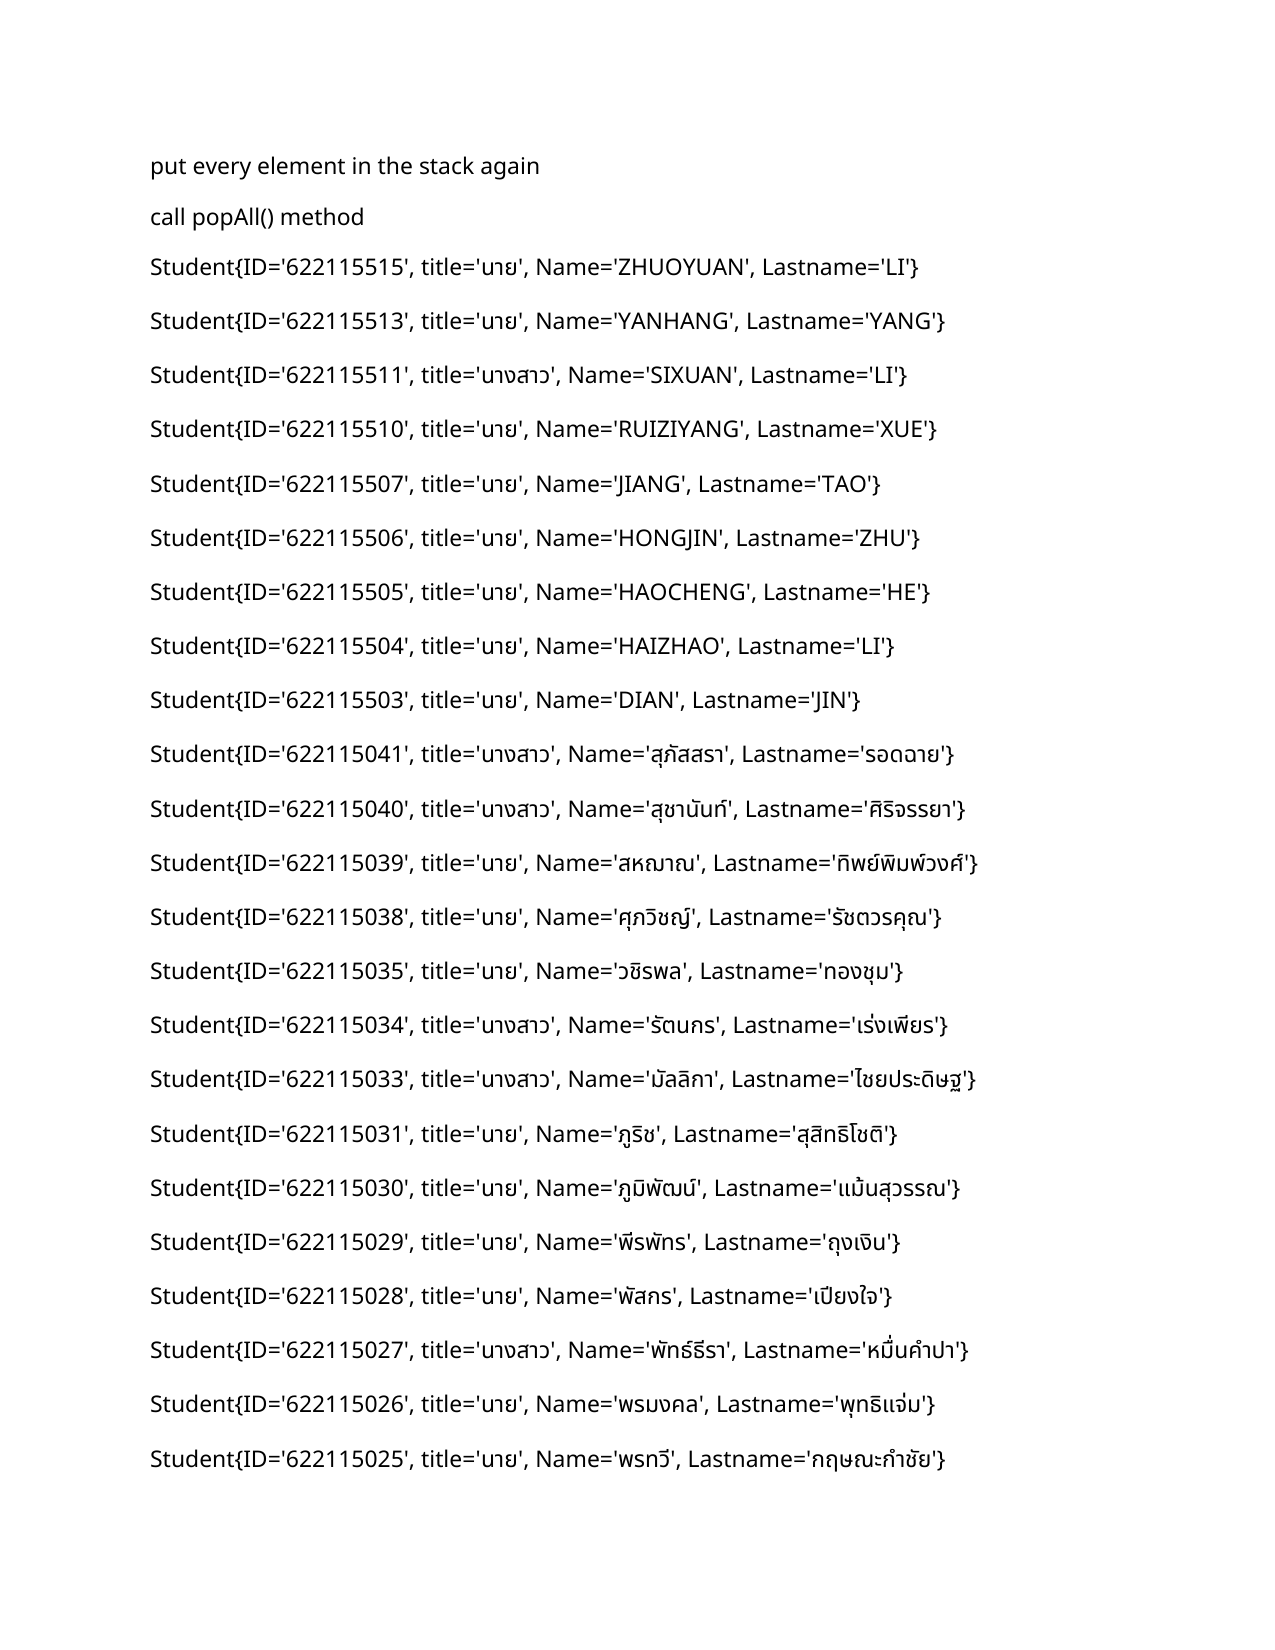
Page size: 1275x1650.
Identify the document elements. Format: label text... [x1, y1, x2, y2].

text Student{ID='622115041', title='นางสาว', Name='สุภัสสรา', Lastname='รอดฉาย'} [150, 738, 1125, 773]
text Student{ID='622115033', title='นางสาว', Name='มัลลิกา', Lastname='ไชยประดิษฐ'} [150, 1063, 1125, 1098]
text put every element in the stack again [150, 150, 1125, 181]
text Student{ID='622115040', title='นางสาว', Name='สุชานันท์', Lastname='ศิริจรรยา'} [150, 792, 1125, 827]
text Student{ID='622115510', title='นาย', Name='RUIZIYANG', Lastname='XUE'} [150, 413, 1125, 448]
text Student{ID='622115028', title='นาย', Name='พัสกร', Lastname='เปียงใจ'} [150, 1280, 1125, 1315]
text Student{ID='622115515', title='นาย', Name='ZHUOYUAN', Lastname='LI'} [150, 251, 1125, 286]
text Student{ID='622115035', title='นาย', Name='วชิรพล', Lastname='ทองชุม'} [150, 955, 1125, 990]
text Student{ID='622115504', title='นาย', Name='HAIZHAO', Lastname='LI'} [150, 630, 1125, 665]
text Student{ID='622115511', title='นางสาว', Name='SIXUAN', Lastname='LI'} [150, 359, 1125, 394]
text Student{ID='622115507', title='นาย', Name='JIANG', Lastname='TAO'} [150, 467, 1125, 502]
text Student{ID='622115030', title='นาย', Name='ภูมิพัฒน์', Lastname='แม้นสุวรรณ'} [150, 1172, 1125, 1206]
text Student{ID='622115029', title='นาย', Name='พีรพัทร', Lastname='ถุงเงิน'} [150, 1226, 1125, 1261]
text Student{ID='622115039', title='นาย', Name='สหฌาณ', Lastname='ทิพย์พิมพ์วงศ์'} [150, 847, 1125, 881]
text Student{ID='622115513', title='นาย', Name='YANHANG', Lastname='YANG'} [150, 305, 1125, 340]
text Student{ID='622115503', title='นาย', Name='DIAN', Lastname='JIN'} [150, 684, 1125, 719]
text Student{ID='622115038', title='นาย', Name='ศุภวิชญ์', Lastname='รัชตวรคุณ'} [150, 901, 1125, 936]
text Student{ID='622115026', title='นาย', Name='พรมงคล', Lastname='พุทธิแจ่ม'} [150, 1388, 1125, 1423]
text call popAll() method [150, 200, 1125, 232]
text Student{ID='622115027', title='นางสาว', Name='พัทธ์ธีรา', Lastname='หมื่นคำปา'} [150, 1334, 1125, 1369]
text Student{ID='622115505', title='นาย', Name='HAOCHENG', Lastname='HE'} [150, 576, 1125, 611]
text Student{ID='622115506', title='นาย', Name='HONGJIN', Lastname='ZHU'} [150, 522, 1125, 556]
text Student{ID='622115034', title='นางสาว', Name='รัตนกร', Lastname='เร่งเพียร'} [150, 1009, 1125, 1044]
text Student{ID='622115025', title='นาย', Name='พรทวี', Lastname='กฤษณะกำชัย'} [150, 1442, 1125, 1477]
text Student{ID='622115031', title='นาย', Name='ภูริช', Lastname='สุสิทธิโชติ'} [150, 1117, 1125, 1152]
